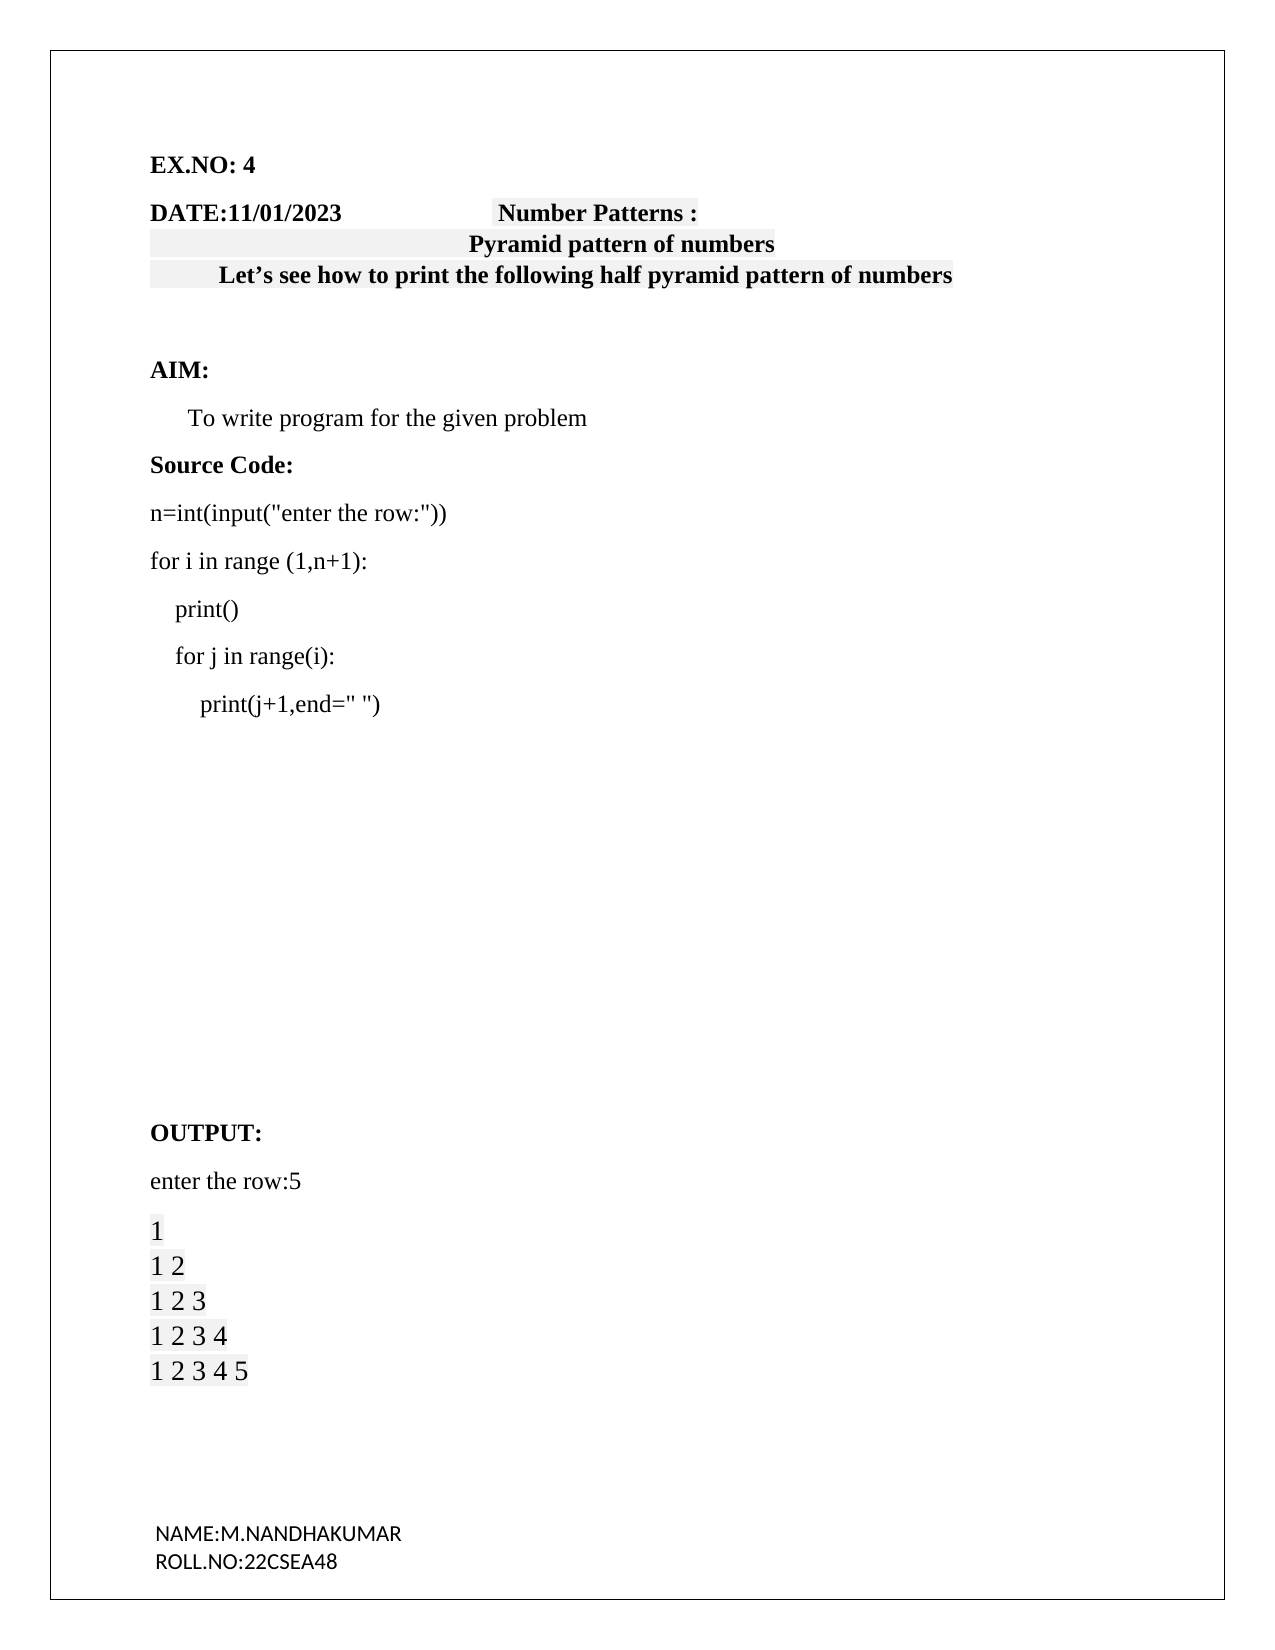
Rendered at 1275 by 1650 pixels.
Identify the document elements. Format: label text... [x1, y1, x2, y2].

text OUTPUT: [150, 1118, 1125, 1147]
text print(j+1,end=" ") [150, 689, 1125, 718]
text enter the row:5 [150, 1166, 1125, 1195]
text EX.NO: 4 [150, 150, 1125, 179]
text print() [150, 594, 1125, 622]
text for j in range(i): [150, 641, 1125, 670]
text 1 1 2 1 2 3 1 2 3 4 1 2 3 4 5 [150, 1214, 1125, 1386]
text DATE:11/01/2023 Number Patterns : Pyramid pattern of numbers Let’s see how to print the following half pyramid pattern of numbers [150, 198, 1125, 288]
text Source Code: [150, 451, 1125, 479]
text AIM: [150, 355, 1125, 384]
text To write program for the given problem [150, 403, 1125, 432]
text n=int(input("enter the row:")) [150, 498, 1125, 527]
text for i in range (1,n+1): [150, 546, 1125, 575]
